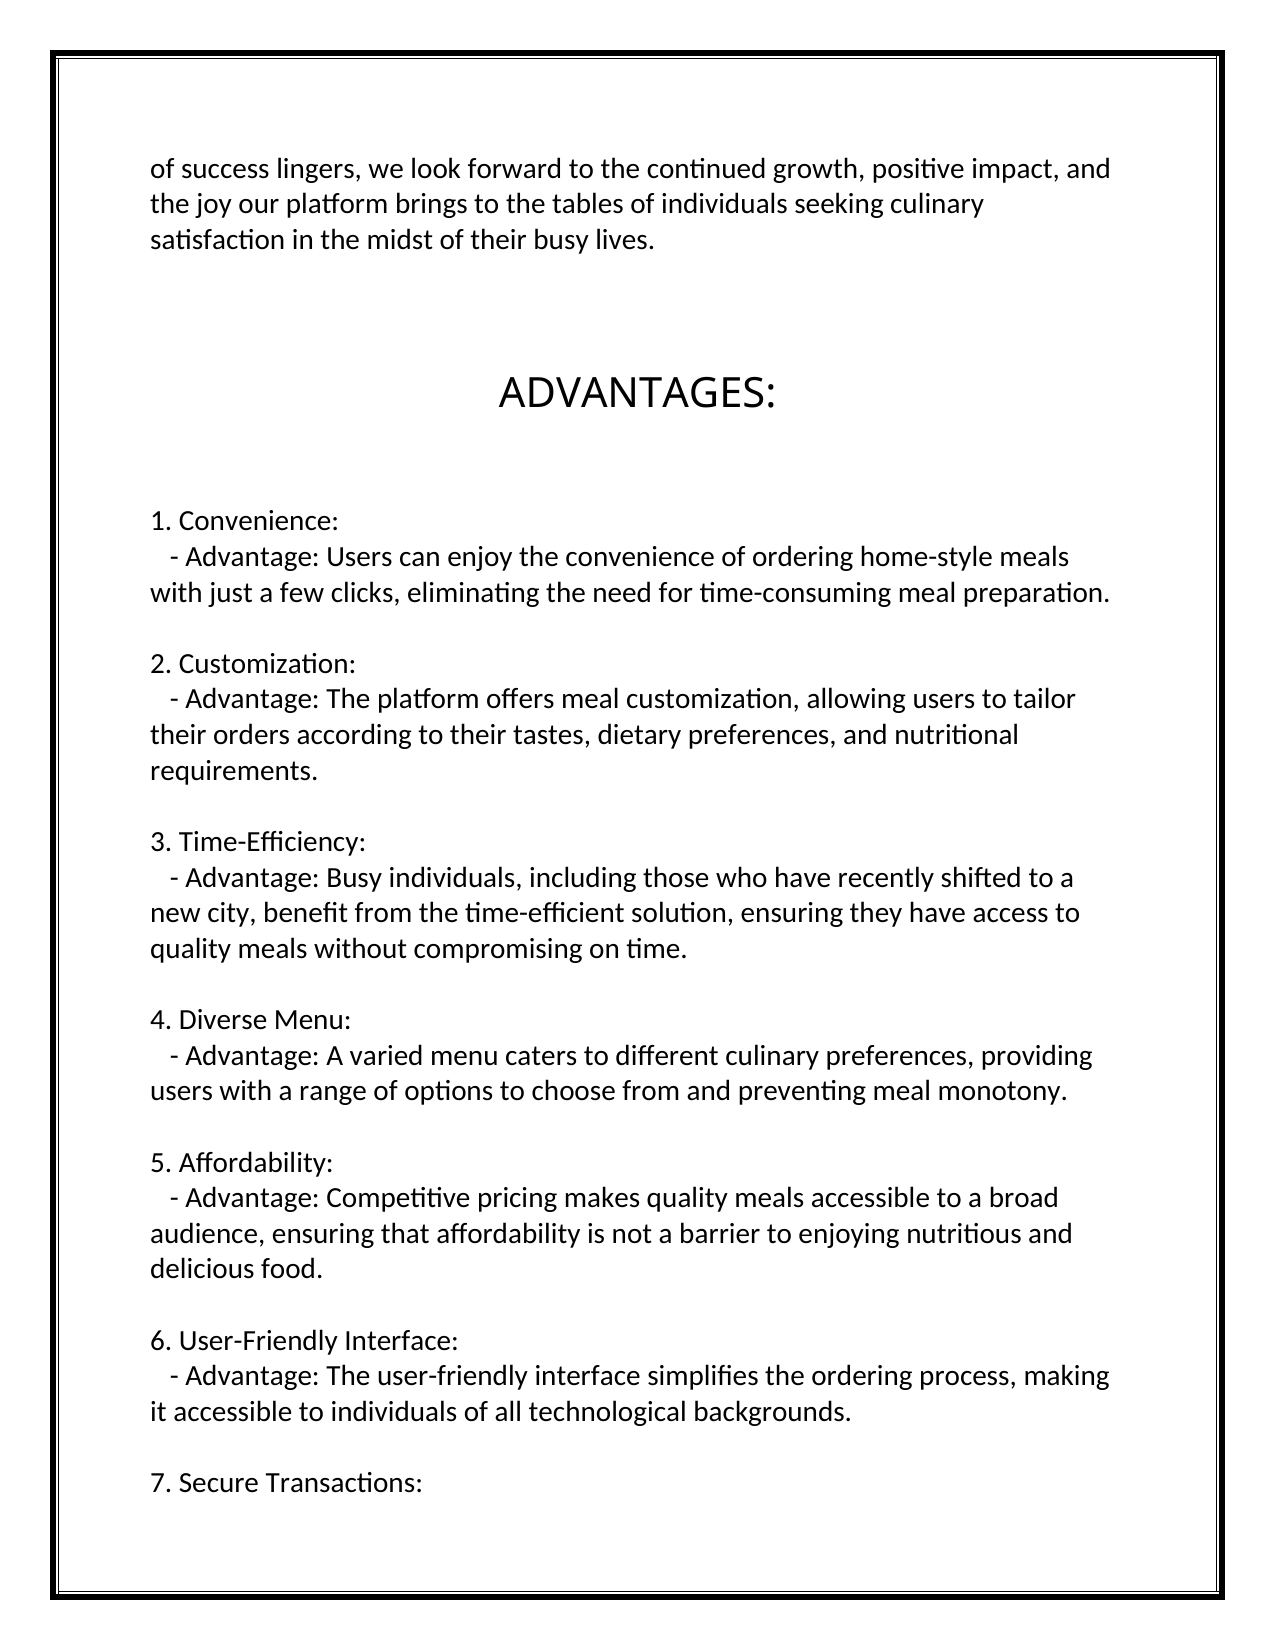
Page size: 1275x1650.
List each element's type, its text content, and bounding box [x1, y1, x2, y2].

text - Advantage: The platform offers meal customization, allowing users to tailor their orders according to their tastes, dietary preferences, and nutritional requirements. [150, 681, 1125, 787]
text ADVANTAGES: [150, 363, 1125, 419]
text - Advantage: Competitive pricing makes quality meals accessible to a broad audience, ensuring that affordability is not a barrier to enjoying nutritious and delicious food. [150, 1179, 1125, 1286]
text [150, 150, 1125, 257]
text - Advantage: Users can enjoy the convenience of ordering home-style meals with just a few clicks, eliminating the need for time-consuming meal preparation. [150, 538, 1125, 609]
text - Advantage: Busy individuals, including those who have recently shifted to a new city, benefit from the time-efficient solution, ensuring they have access to quality meals without compromising on time. [150, 859, 1125, 966]
text 4. Diverse Menu: [150, 1001, 1125, 1037]
text - Advantage: The user-friendly interface simplifies the ordering process, making it accessible to individuals of all technological backgrounds. [150, 1357, 1125, 1429]
text - Advantage: A varied menu caters to different culinary preferences, providing users with a range of options to choose from and preventing meal monotony. [150, 1037, 1125, 1108]
text 2. Customization: [150, 645, 1125, 681]
text 7. Secure Transactions: [150, 1464, 1125, 1500]
text 5. Affordability: [150, 1144, 1125, 1179]
text 3. Time-Efficiency: [150, 823, 1125, 859]
text 1. Convenience: [150, 502, 1125, 538]
text 6. User-Friendly Interface: [150, 1322, 1125, 1357]
